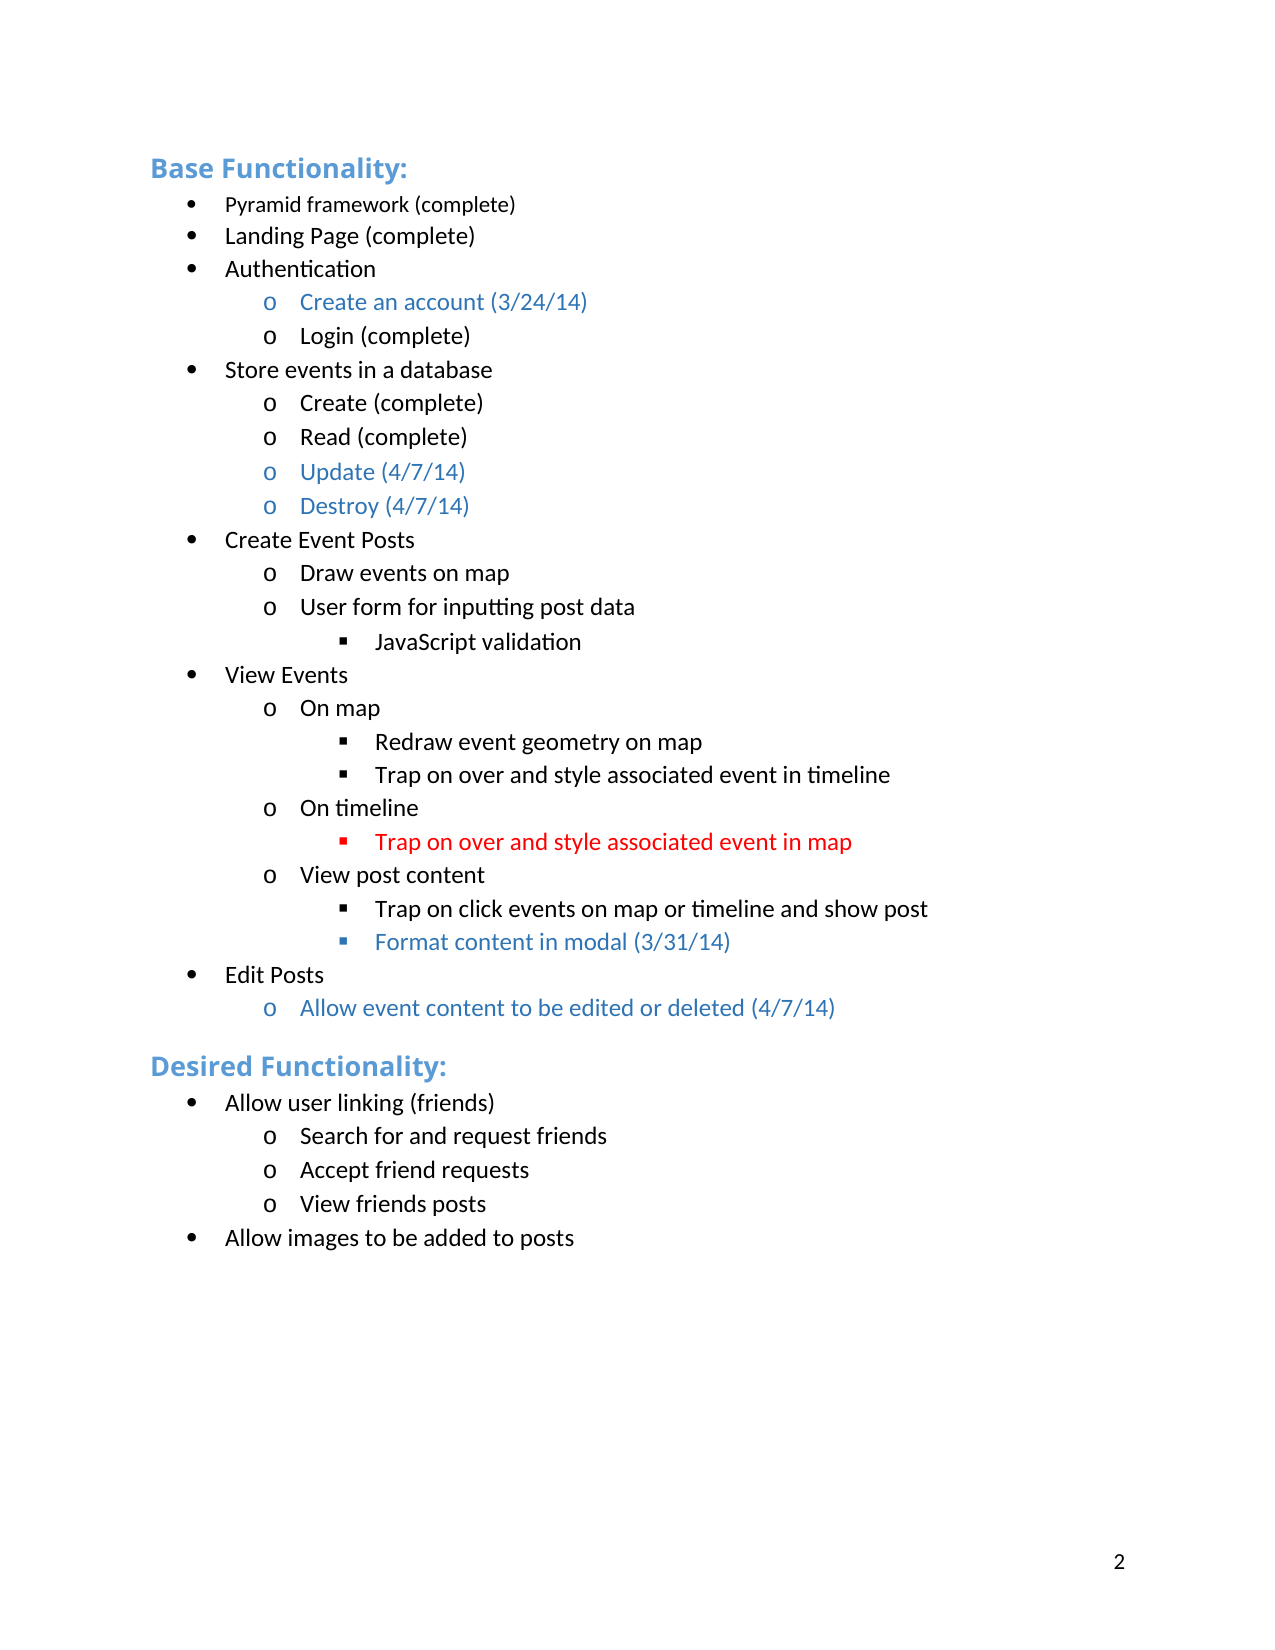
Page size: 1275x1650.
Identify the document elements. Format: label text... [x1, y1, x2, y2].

subtitle Desired Functionality: [150, 1047, 1125, 1084]
list Trap on over and style associated event in map [337, 826, 1125, 857]
list Draw events on map [262, 557, 1125, 589]
list On timeline [262, 792, 1125, 823]
list Landing Page (complete) [187, 220, 1125, 251]
list View post content [262, 859, 1125, 891]
subtitle Base Functionality: [150, 150, 1125, 187]
list Trap on over and style associated event in timeline [337, 759, 1125, 789]
list Create an account (3/24/14) [262, 286, 1125, 318]
list Destroy (4/7/14) [262, 490, 1125, 522]
list Allow images to be added to posts [187, 1223, 1125, 1253]
list Redraw event geometry on map [337, 726, 1125, 756]
list Allow event content to be edited or deleted (4/7/14) [262, 992, 1125, 1024]
list Update (4/7/14) [262, 456, 1125, 488]
list Format content in modal (3/31/14) [337, 926, 1125, 957]
list View Events [187, 659, 1125, 689]
list Login (complete) [262, 320, 1125, 352]
list Allow user linking (friends) [187, 1087, 1125, 1117]
list Pyramid framework (complete) [187, 190, 1125, 218]
list View friends posts [262, 1188, 1125, 1220]
list Accept friend requests [262, 1154, 1125, 1186]
list Edit Posts [187, 959, 1125, 989]
list Create Event Posts [187, 524, 1125, 555]
list Authentication [187, 253, 1125, 283]
list Store events in a database [187, 354, 1125, 385]
list User form for inputting post data [262, 592, 1125, 623]
list Search for and request friends [262, 1120, 1125, 1152]
list Trap on click events on map or timeline and show post [337, 893, 1125, 924]
list Read (complete) [262, 422, 1125, 453]
list JavaScript validation [337, 626, 1125, 656]
list Create (complete) [262, 387, 1125, 419]
list On map [262, 692, 1125, 723]
